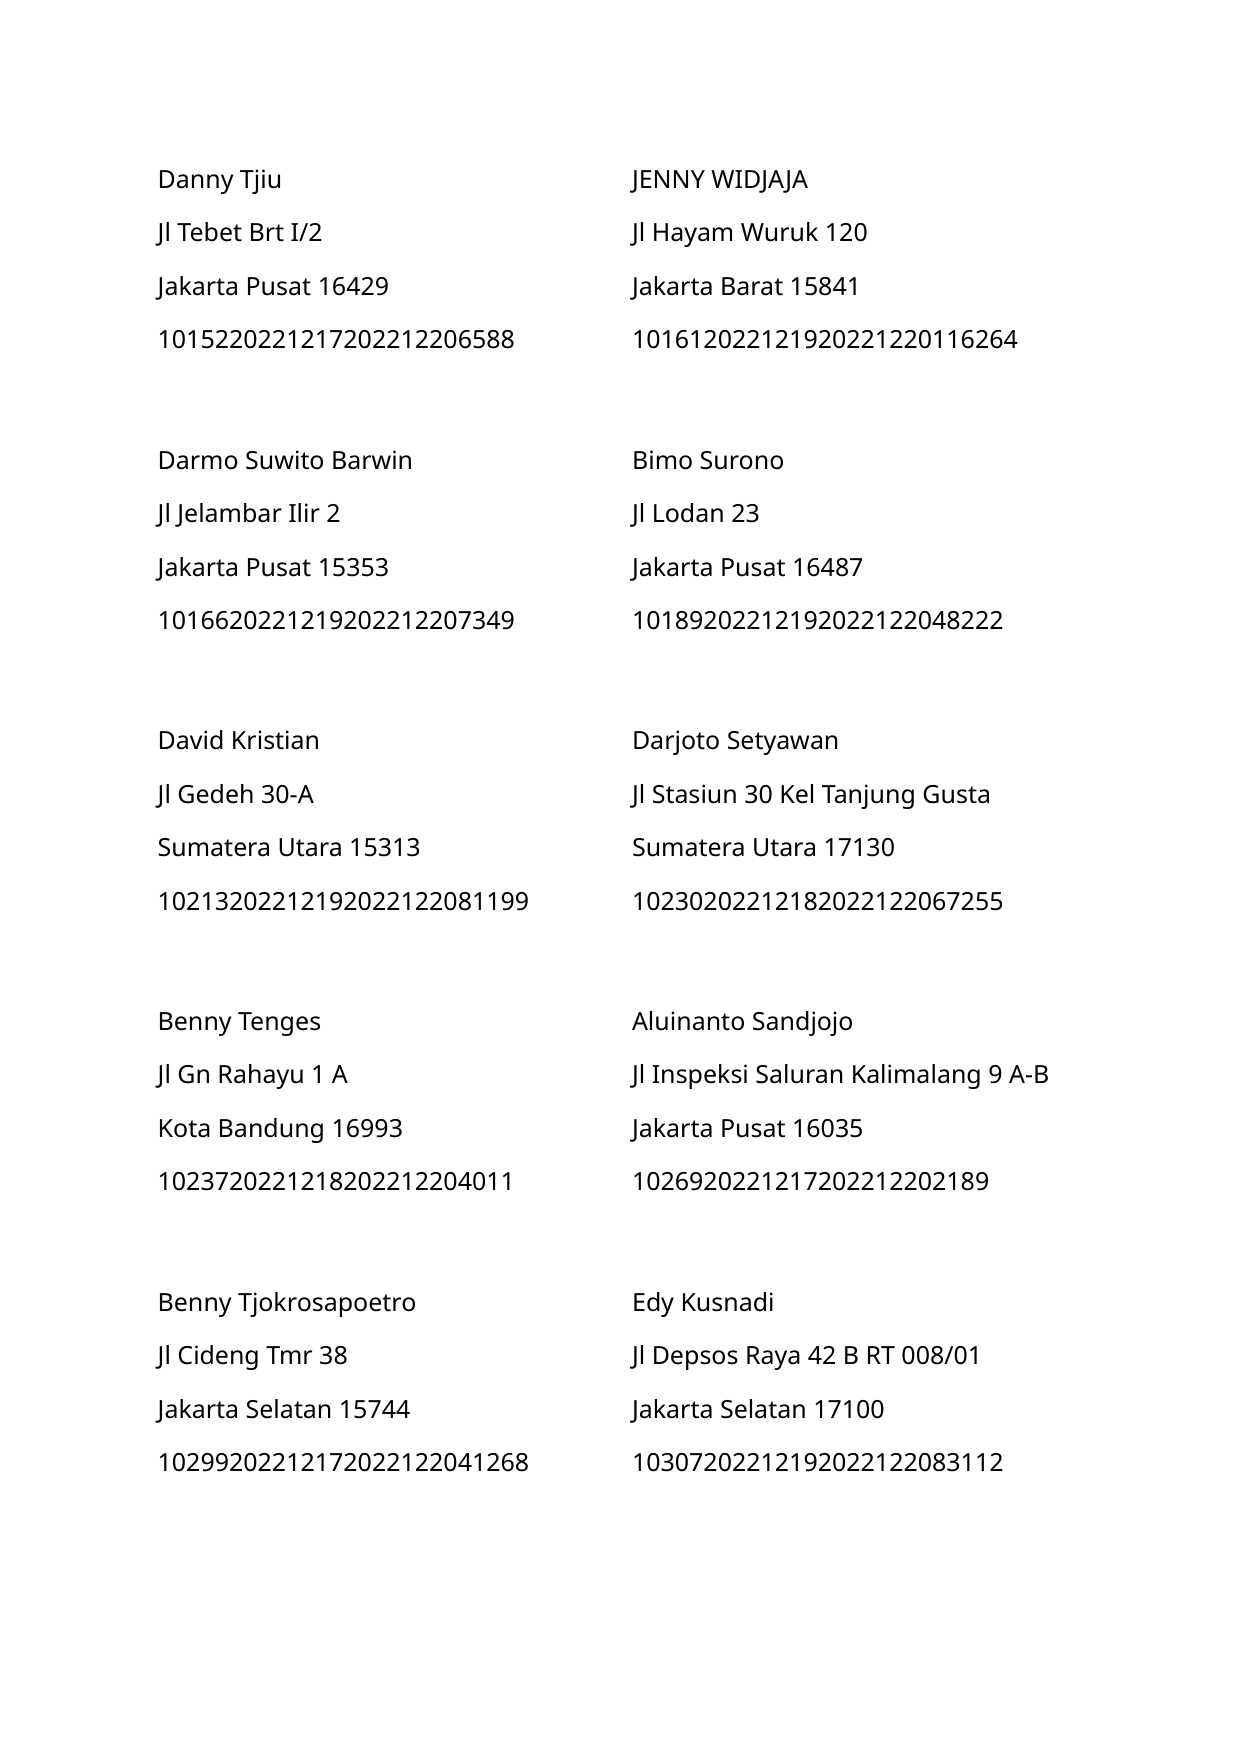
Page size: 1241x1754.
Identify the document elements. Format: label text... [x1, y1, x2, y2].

table_cell Benny Tjokrosapoetro Jl Cideng Tmr 38 Jakarta Selatan 15744 10299202212172022122041268 [149, 1273, 623, 1554]
table_cell Aluinanto Sandjojo Jl Inspeksi Saluran Kalimalang 9 A-B Jakarta Pusat 16035 1026920221217202212202189 [623, 992, 1097, 1273]
table_header JENNY WIDJAJA Jl Hayam Wuruk 120 Jakarta Barat 15841 101612022121920221220116264 [623, 150, 1097, 431]
table_cell Benny Tenges Jl Gn Rahayu 1 A Kota Bandung 16993 1023720221218202212204011 [149, 992, 623, 1273]
table_cell Edy Kusnadi Jl Depsos Raya 42 B RT 008/01 Jakarta Selatan 17100 10307202212192022122083112 [623, 1273, 1097, 1554]
table_header Danny Tjiu Jl Tebet Brt I/2 Jakarta Pusat 16429 1015220221217202212206588 [149, 150, 623, 431]
table_cell Darmo Suwito Barwin Jl Jelambar Ilir 2 Jakarta Pusat 15353 1016620221219202212207349 [149, 431, 623, 711]
table_cell Bimo Surono Jl Lodan 23 Jakarta Pusat 16487 10189202212192022122048222 [623, 431, 1097, 711]
table_cell David Kristian Jl Gedeh 30-A Sumatera Utara 15313 10213202212192022122081199 [149, 711, 623, 992]
table_cell Darjoto Setyawan Jl Stasiun 30 Kel Tanjung Gusta Sumatera Utara 17130 10230202212182022122067255 [623, 711, 1097, 992]
